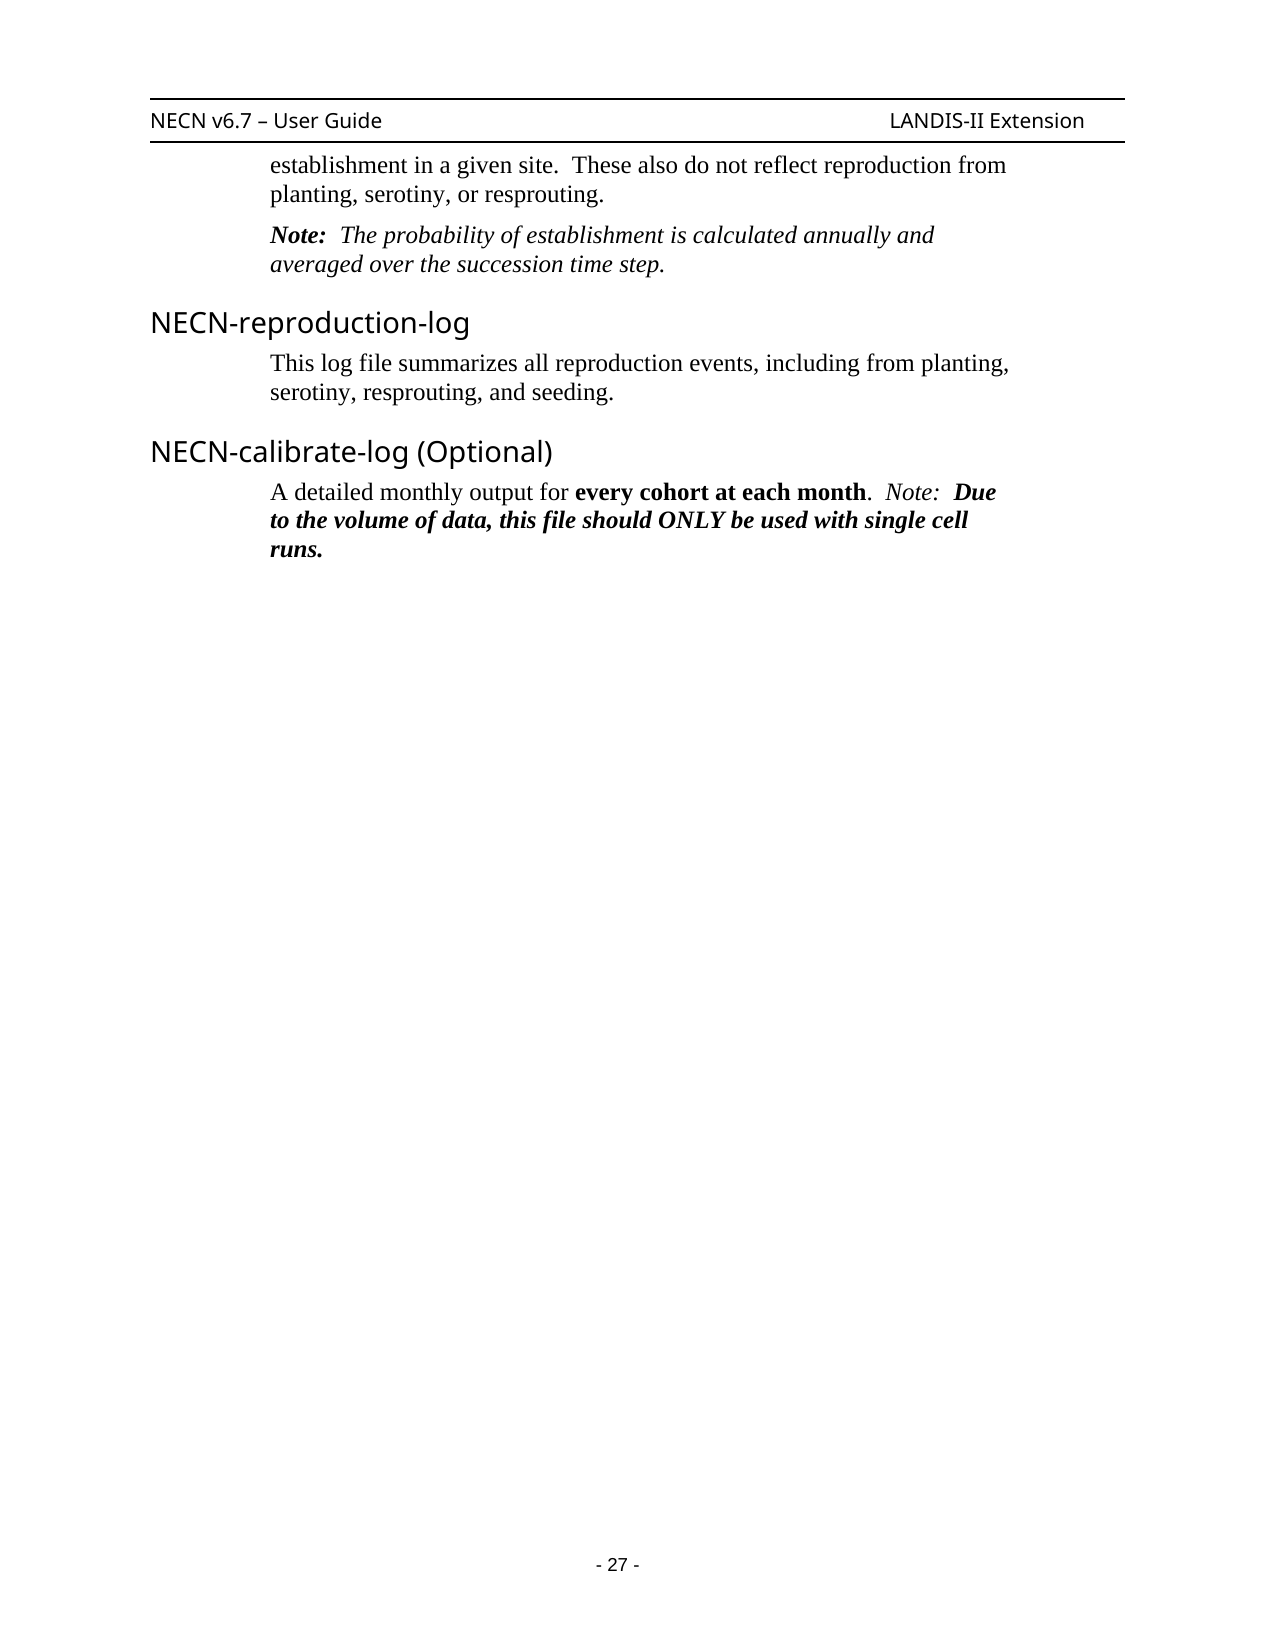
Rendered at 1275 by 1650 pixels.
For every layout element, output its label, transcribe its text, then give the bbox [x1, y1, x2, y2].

subtitle NECN-reproduction-log [0, 302, 1125, 342]
subtitle NECN-calibrate-log (Optional) [0, 431, 1125, 471]
text This log file summarizes all reproduction events, including from planting, serotiny, resprouting, and seeding. [270, 348, 1020, 406]
text A detailed monthly output for every cohort at each month. Note: Due to the volume of data, this file should ONLY be used with single cell runs. [270, 477, 1020, 563]
text Note: The probability of establishment is calculated annually and averaged over the succession time step. [270, 220, 1020, 277]
